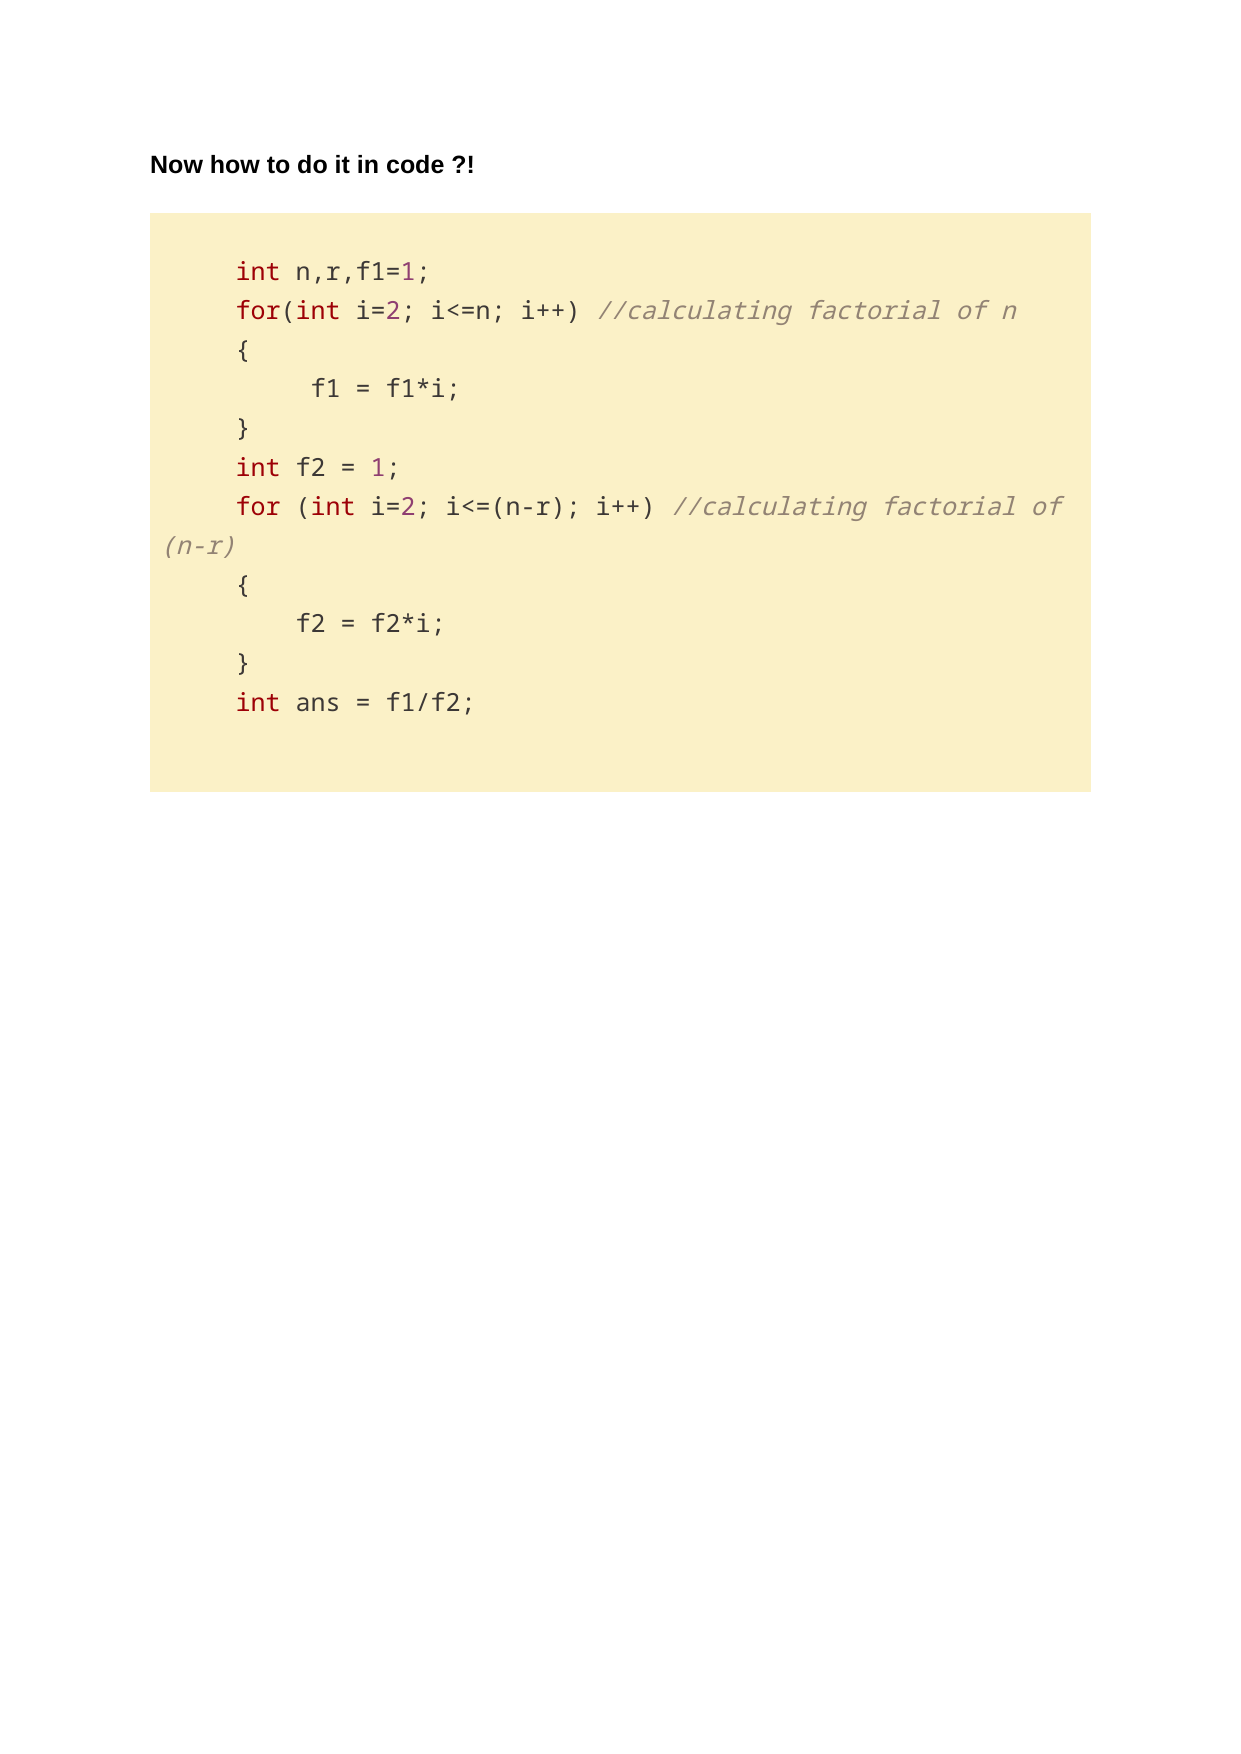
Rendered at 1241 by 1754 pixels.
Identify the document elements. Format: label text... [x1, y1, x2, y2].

table_header int n,r,f1=1; for(int i=2; i<=n; i++) //calculating factorial of n { f1 = f1*i; } int f2 = 1; for (int i=2; i<=(n-r); i++) //calculating factorial of (n-r) { f2 = f2*i; } int ans = f1/f2; [150, 213, 1091, 733]
table_cell [150, 733, 1091, 792]
text Now how to do it in code ?! [150, 150, 1090, 209]
